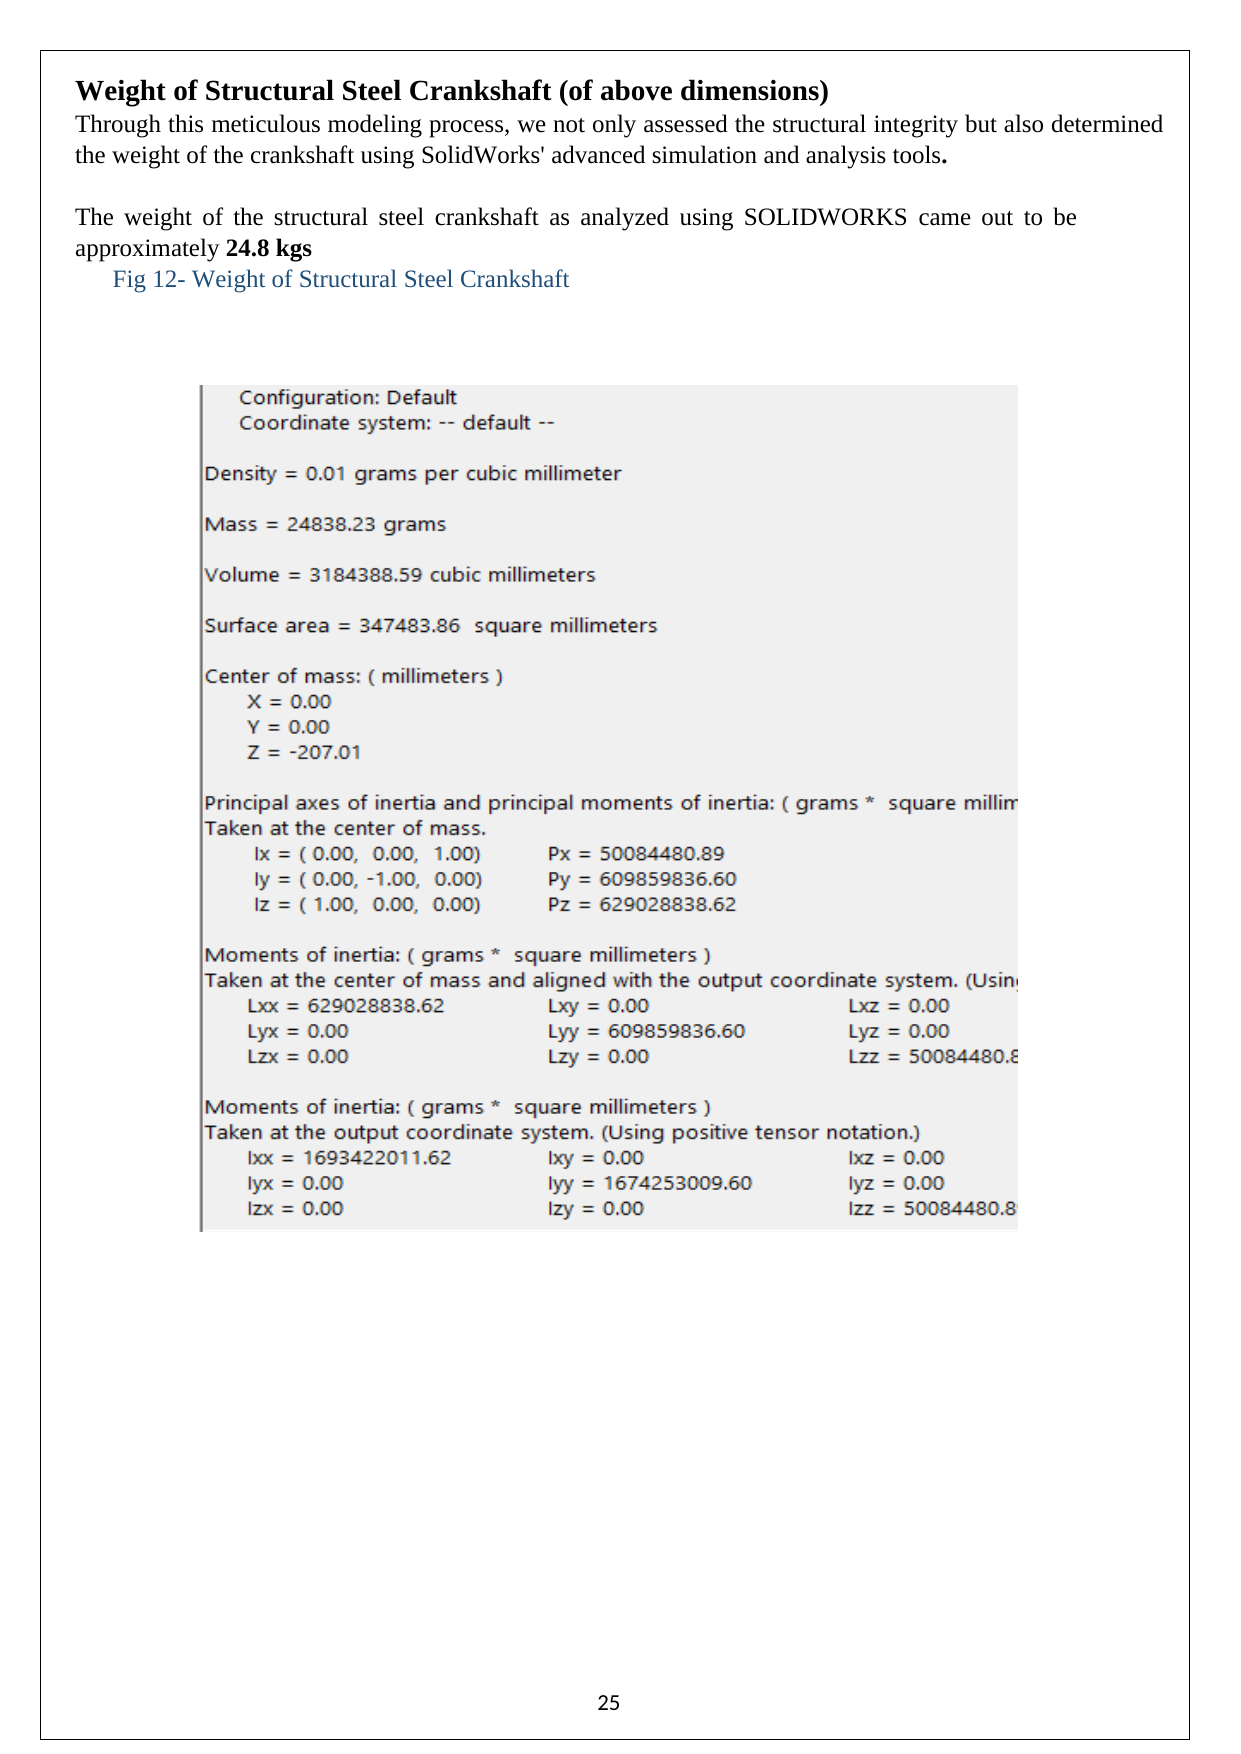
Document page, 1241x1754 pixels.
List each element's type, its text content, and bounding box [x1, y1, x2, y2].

text Weight of Structural Steel Crankshaft (of above dimensions) [75, 73, 1178, 107]
text Through this meticulous modeling process, we not only assessed the structural integrity but also determined the weight of the crankshaft using SolidWorks' advanced simulation and analysis tools. [75, 109, 1165, 169]
picture [199, 385, 1018, 1232]
text Fig 12- Weight of Structural Steel Crankshaft [112, 264, 1178, 293]
text The weight of the structural steel crankshaft as analyzed using SOLIDWORKS came out to be approximately 24.8 kgs [75, 202, 1178, 262]
